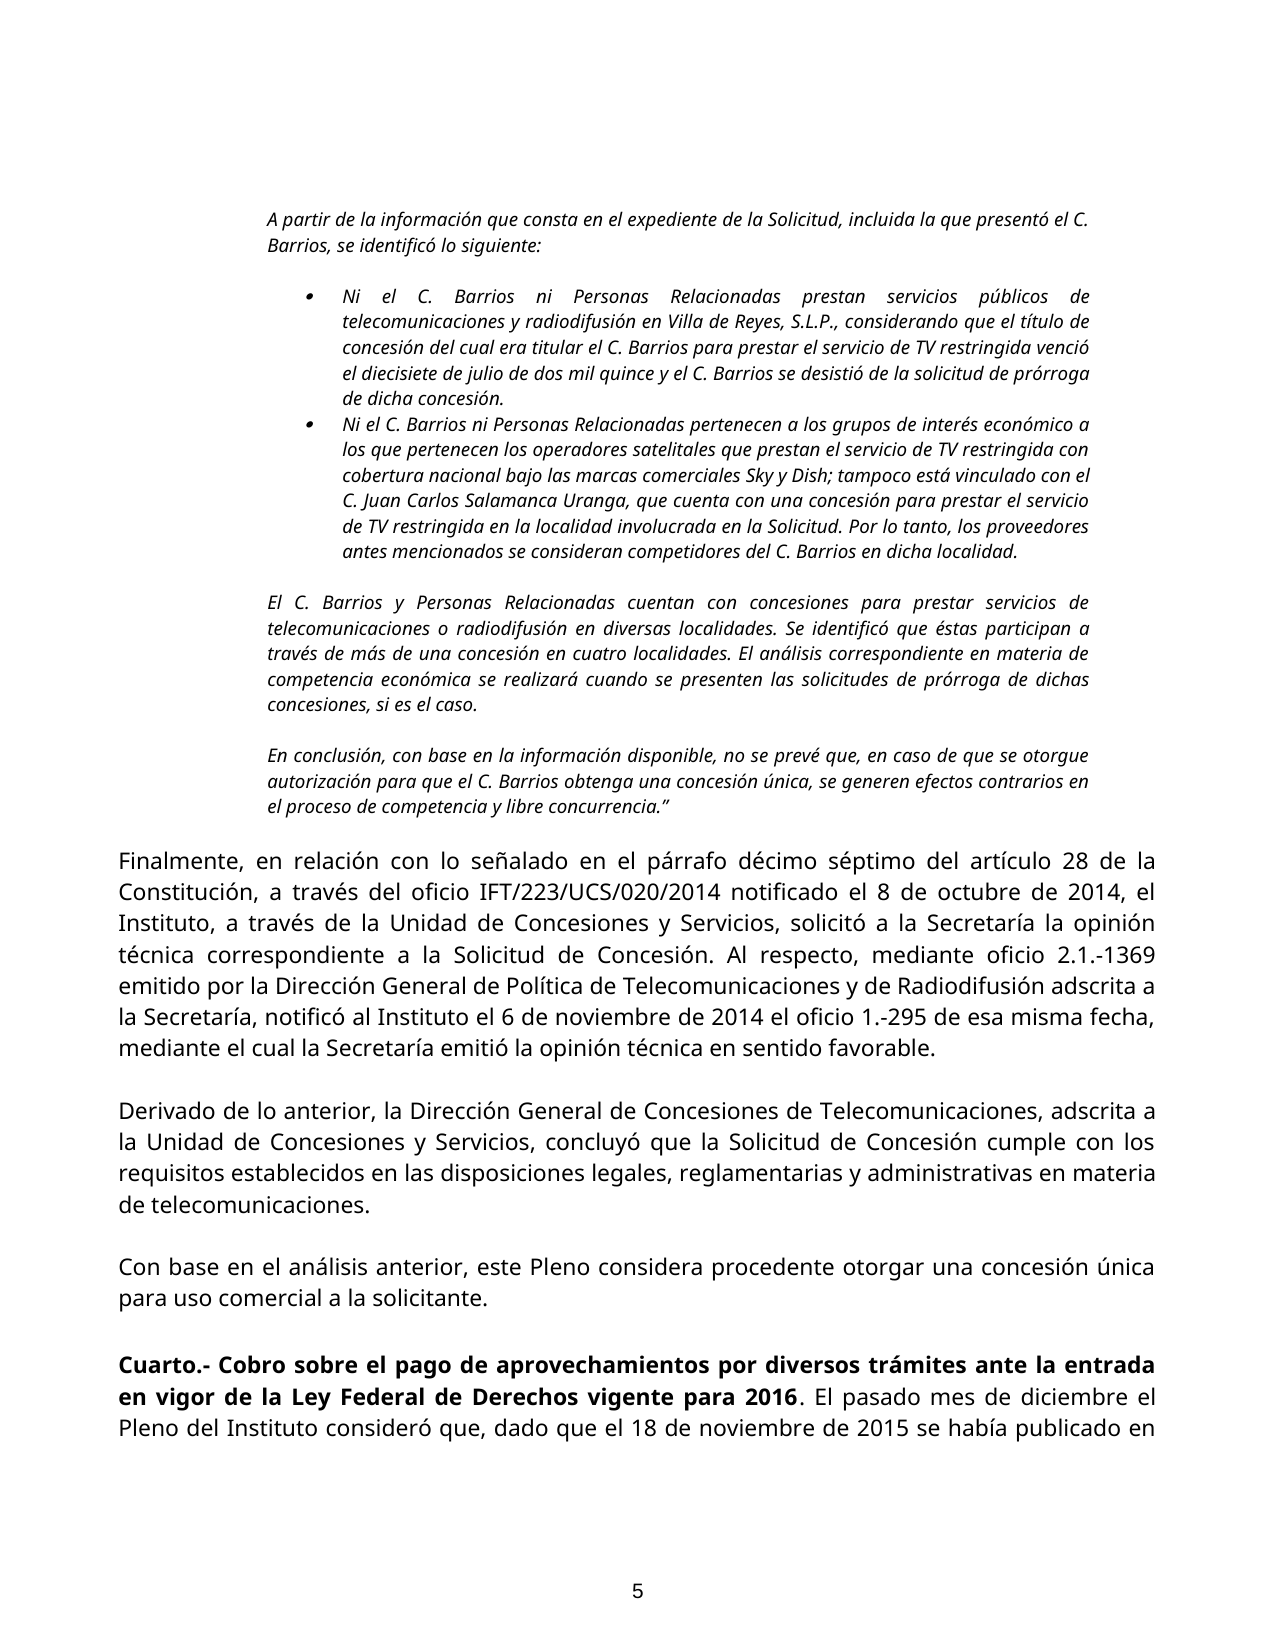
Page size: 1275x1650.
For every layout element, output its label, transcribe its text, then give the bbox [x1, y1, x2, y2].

text Derivado de lo anterior, la Dirección General de Concesiones de Telecomunicaciones, adscrita a la Unidad de Concesiones y Servicios, concluyó que la Solicitud de Concesión cumple con los requisitos establecidos en las disposiciones legales, reglamentarias y administrativas en materia de telecomunicaciones. [118, 1095, 1157, 1220]
text Finalmente, en relación con lo señalado en el párrafo décimo séptimo del artículo 28 de la Constitución, a través del oficio IFT/223/UCS/020/2014 notificado el 8 de octubre de 2014, el Instituto, a través de la Unidad de Concesiones y Servicios, solicitó a la Secretaría la opinión técnica correspondiente a la Solicitud de Concesión. Al respecto, mediante oficio 2.1.-1369 emitido por la Dirección General de Política de Telecomunicaciones y de Radiodifusión adscrita a la Secretaría, notificó al Instituto el 6 de noviembre de 2014 el oficio 1.-295 de esa misma fecha, mediante el cual la Secretaría emitió la opinión técnica en sentido favorable. [118, 845, 1157, 1063]
text El C. Barrios y Personas Relacionadas cuentan con concesiones para prestar servicios de telecomunicaciones o radiodifusión en diversas localidades. Se identificó que éstas participan a través de más de una concesión en cuatro localidades. El análisis correspondiente en materia de competencia económica se realizará cuando se presenten las solicitudes de prórroga de dichas concesiones, si es el caso. [267, 589, 1092, 717]
list Ni el C. Barrios ni Personas Relacionadas pertenecen a los grupos de interés económico a los que pertenecen los operadores satelitales que prestan el servicio de TV restringida con cobertura nacional bajo las marcas comerciales Sky y Dish; tampoco está vinculado con el C. Juan Carlos Salamanca Uranga, que cuenta con una concesión para prestar el servicio de TV restringida en la localidad involucrada en la Solicitud. Por lo tanto, los proveedores antes mencionados se consideran competidores del C. Barrios en dicha localidad. [304, 411, 1092, 564]
text En conclusión, con base en la información disponible, no se prevé que, en caso de que se otorgue autorización para que el C. Barrios obtenga una concesión única, se generen efectos contrarios en el proceso de competencia y libre concurrencia.” [267, 743, 1092, 819]
text A partir de la información que consta en el expediente de la Solicitud, incluida la que presentó el C. Barrios, se identificó lo siguiente: [267, 207, 1092, 258]
text Con base en el análisis anterior, este Pleno considera procedente otorgar una concesión única para uso comercial a la solicitante. [118, 1251, 1157, 1313]
list Ni el C. Barrios ni Personas Relacionadas prestan servicios públicos de telecomunicaciones y radiodifusión en Villa de Reyes, S.L.P., considerando que el título de concesión del cual era titular el C. Barrios para prestar el servicio de TV restringida venció el diecisiete de julio de dos mil quince y el C. Barrios se desistió de la solicitud de prórroga de dicha concesión. [304, 283, 1092, 411]
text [118, 1349, 1157, 1443]
